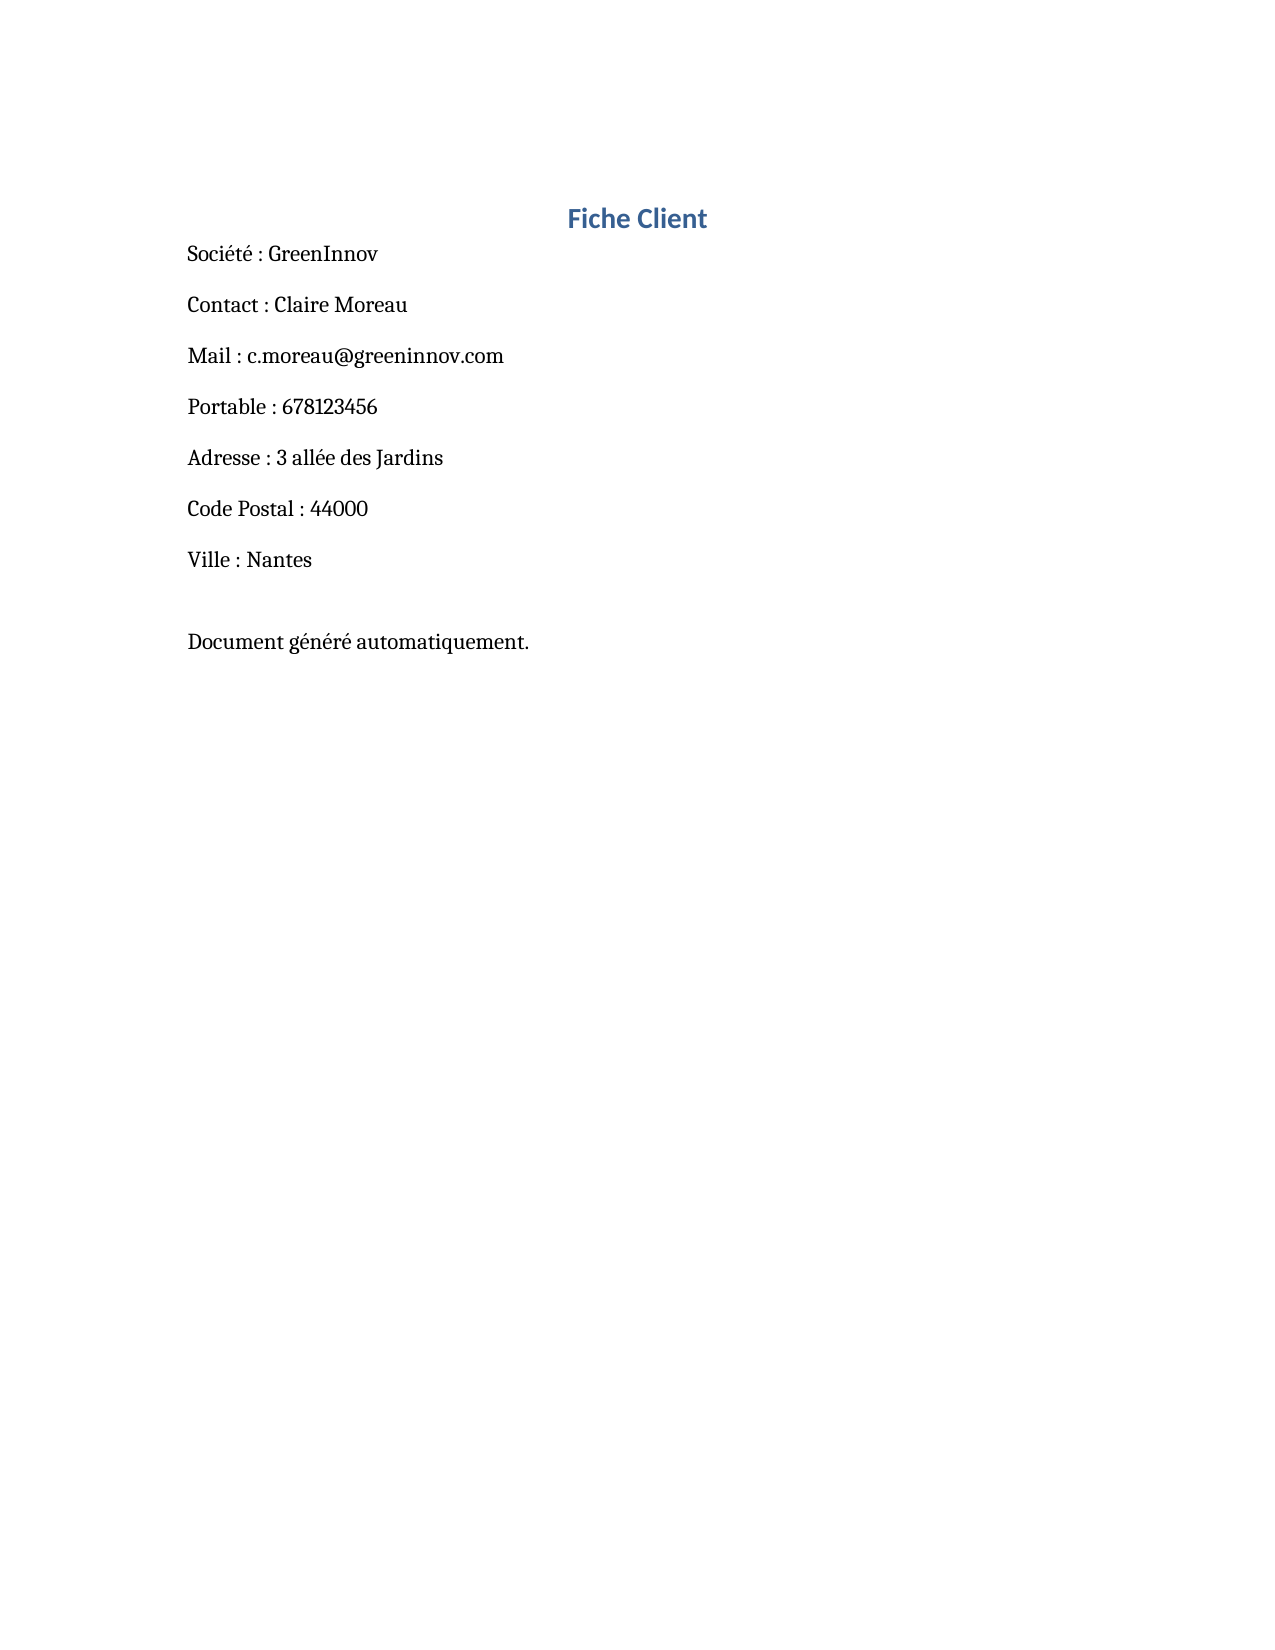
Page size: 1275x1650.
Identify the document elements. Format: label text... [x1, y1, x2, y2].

text Document généré automatiquement. [187, 598, 1087, 655]
text Mail : c.moreau@greeninnov.com [187, 343, 1087, 369]
text Société : GreenInnov [187, 241, 1087, 267]
text Code Postal : 44000 [187, 496, 1087, 522]
text Ville : Nantes [187, 547, 1087, 573]
text Contact : Claire Moreau [187, 292, 1087, 318]
text Adresse : 3 allée des Jardins [187, 445, 1087, 471]
subtitle Fiche Client [187, 200, 1087, 236]
text Portable : 678123456 [187, 394, 1087, 420]
